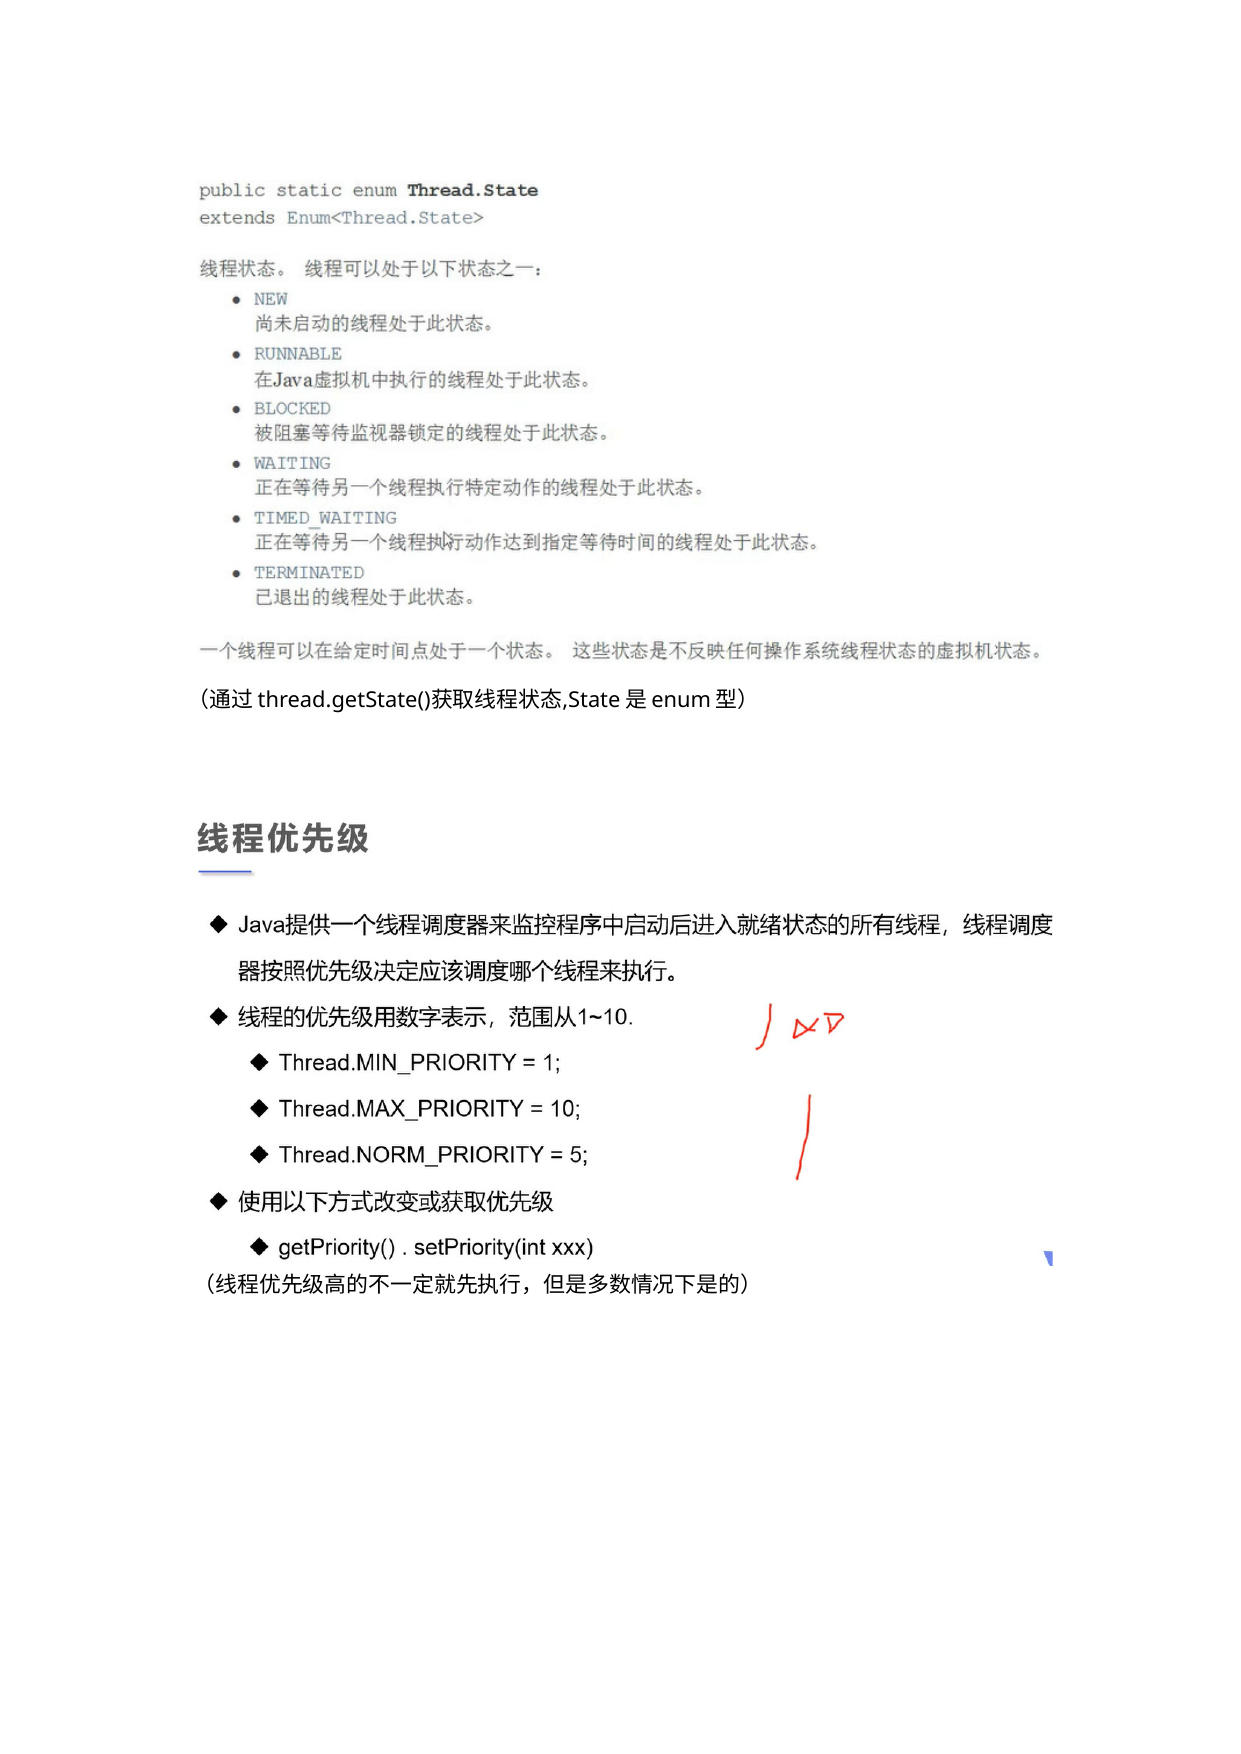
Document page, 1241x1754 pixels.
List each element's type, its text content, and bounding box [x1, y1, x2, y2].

text （线程优先级高的不一定就先执行，但是多数情况下是的） [187, 1267, 1053, 1299]
picture [187, 812, 1053, 1266]
text （通过thread.getState()获取线程状态,State是enum型） [187, 682, 1053, 714]
picture [187, 162, 1053, 676]
